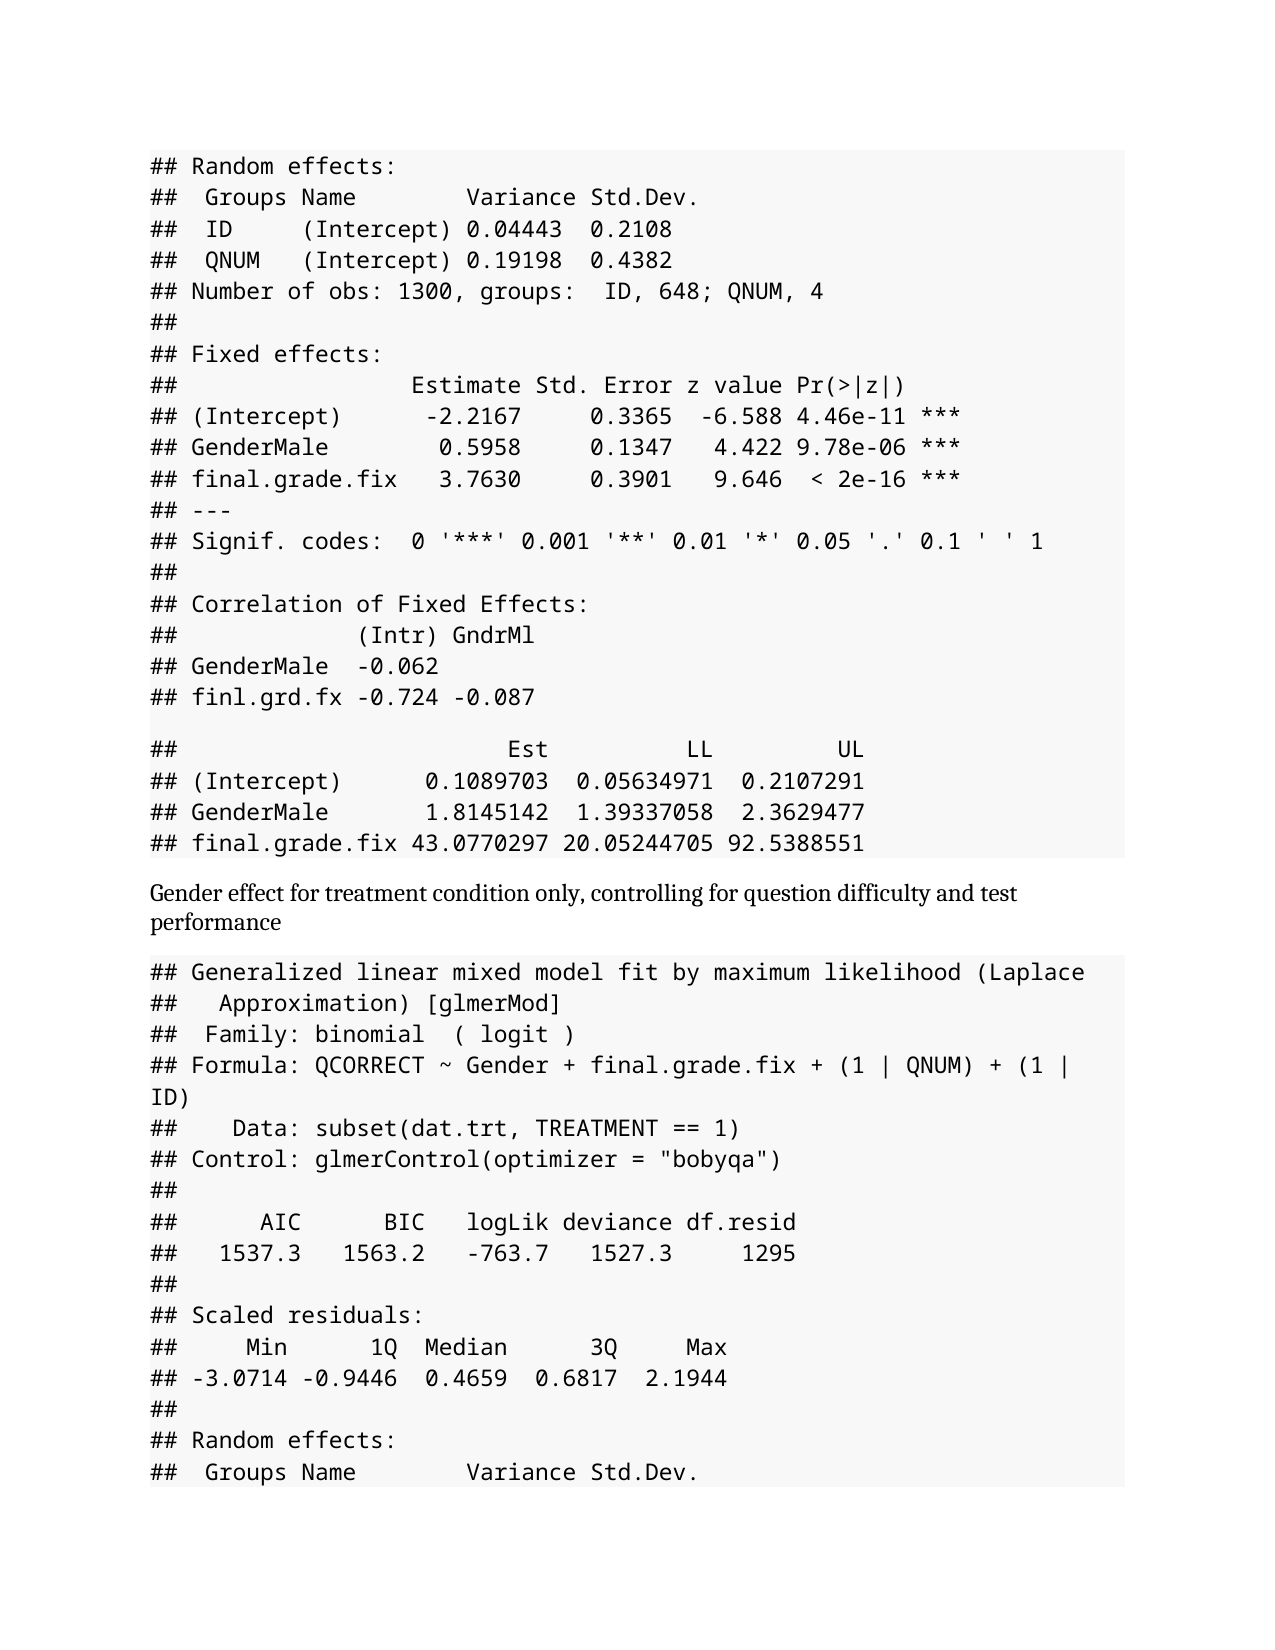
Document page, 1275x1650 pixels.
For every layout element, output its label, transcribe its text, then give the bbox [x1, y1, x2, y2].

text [150, 150, 1125, 712]
text ## Est LL UL ## (Intercept) 0.1089703 0.05634971 0.2107291 ## GenderMale 1.8145142 1.39337058 2.3629477 ## final.grade.fix 43.0770297 20.05244705 92.5388551 [150, 733, 1125, 858]
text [150, 955, 1125, 1487]
text Gender effect for treatment condition only, controlling for question difficulty and test performance [150, 879, 1125, 937]
